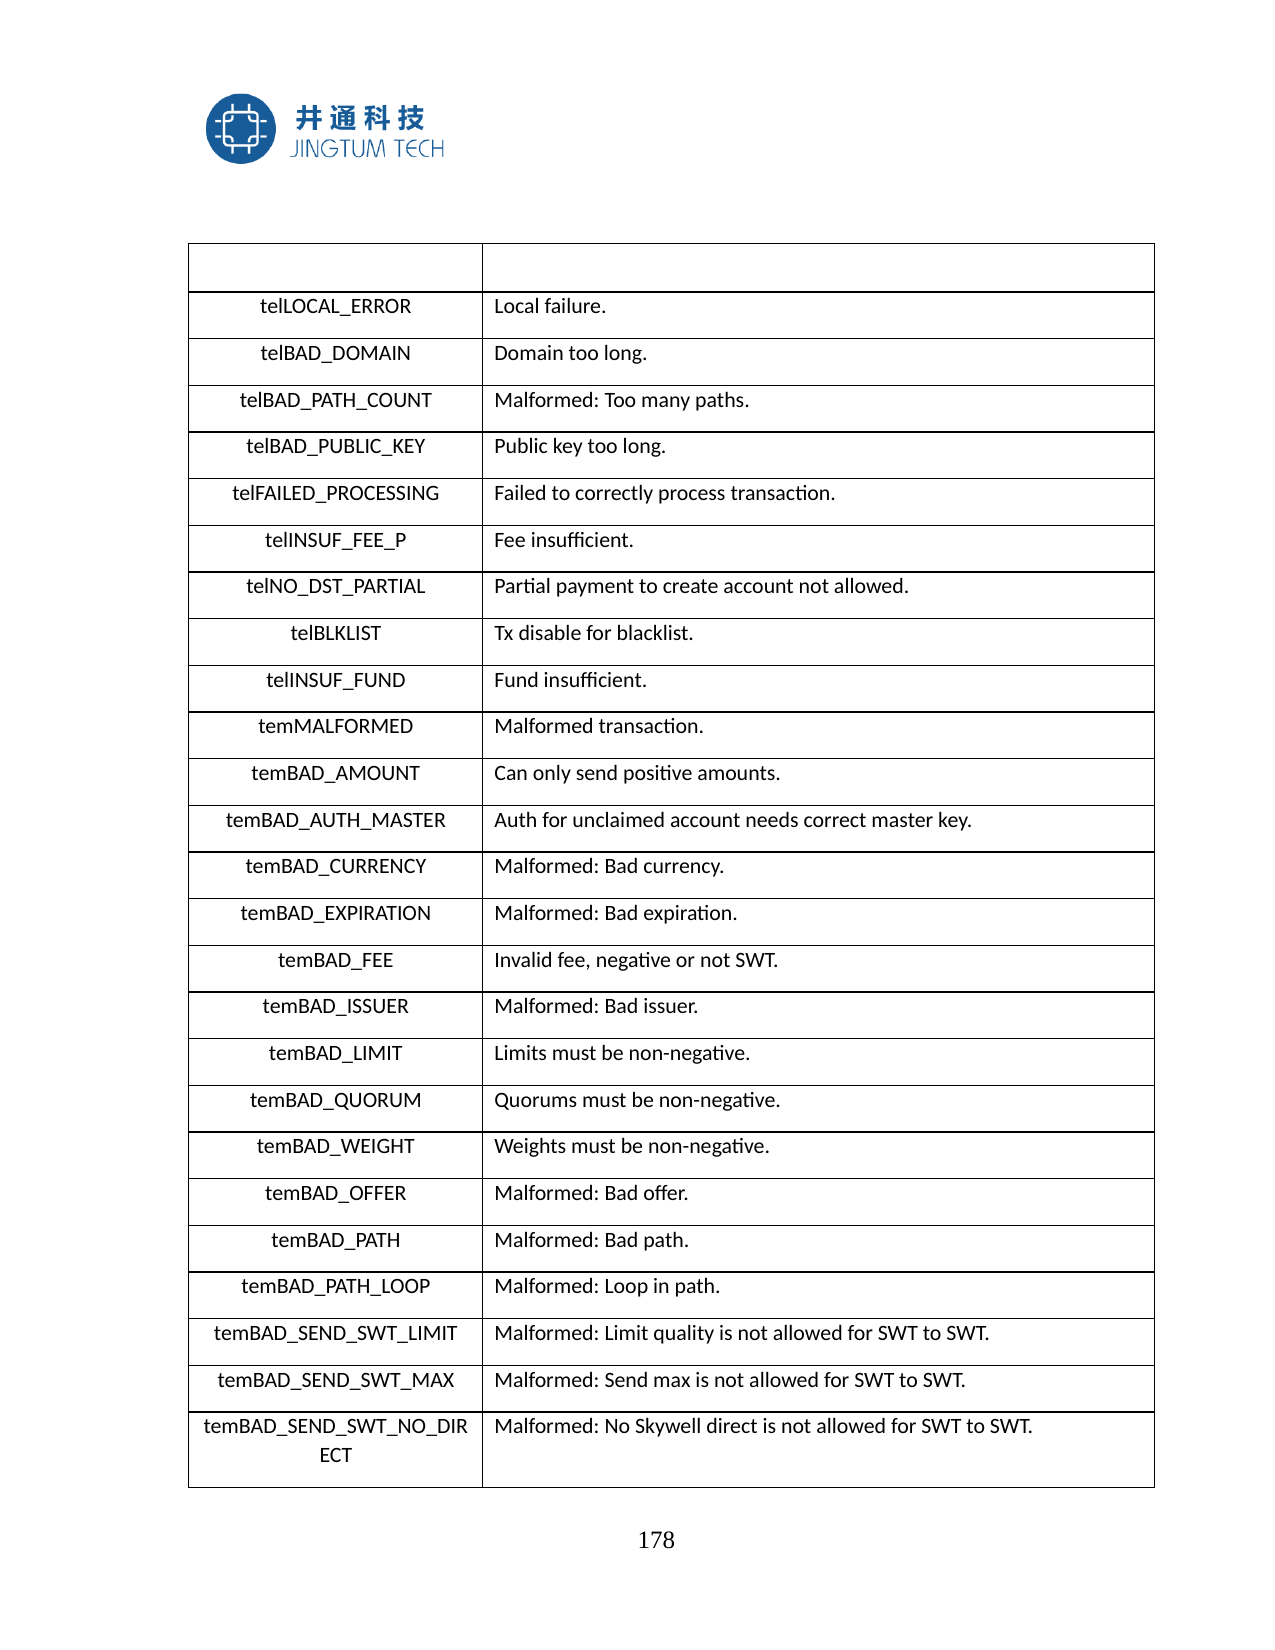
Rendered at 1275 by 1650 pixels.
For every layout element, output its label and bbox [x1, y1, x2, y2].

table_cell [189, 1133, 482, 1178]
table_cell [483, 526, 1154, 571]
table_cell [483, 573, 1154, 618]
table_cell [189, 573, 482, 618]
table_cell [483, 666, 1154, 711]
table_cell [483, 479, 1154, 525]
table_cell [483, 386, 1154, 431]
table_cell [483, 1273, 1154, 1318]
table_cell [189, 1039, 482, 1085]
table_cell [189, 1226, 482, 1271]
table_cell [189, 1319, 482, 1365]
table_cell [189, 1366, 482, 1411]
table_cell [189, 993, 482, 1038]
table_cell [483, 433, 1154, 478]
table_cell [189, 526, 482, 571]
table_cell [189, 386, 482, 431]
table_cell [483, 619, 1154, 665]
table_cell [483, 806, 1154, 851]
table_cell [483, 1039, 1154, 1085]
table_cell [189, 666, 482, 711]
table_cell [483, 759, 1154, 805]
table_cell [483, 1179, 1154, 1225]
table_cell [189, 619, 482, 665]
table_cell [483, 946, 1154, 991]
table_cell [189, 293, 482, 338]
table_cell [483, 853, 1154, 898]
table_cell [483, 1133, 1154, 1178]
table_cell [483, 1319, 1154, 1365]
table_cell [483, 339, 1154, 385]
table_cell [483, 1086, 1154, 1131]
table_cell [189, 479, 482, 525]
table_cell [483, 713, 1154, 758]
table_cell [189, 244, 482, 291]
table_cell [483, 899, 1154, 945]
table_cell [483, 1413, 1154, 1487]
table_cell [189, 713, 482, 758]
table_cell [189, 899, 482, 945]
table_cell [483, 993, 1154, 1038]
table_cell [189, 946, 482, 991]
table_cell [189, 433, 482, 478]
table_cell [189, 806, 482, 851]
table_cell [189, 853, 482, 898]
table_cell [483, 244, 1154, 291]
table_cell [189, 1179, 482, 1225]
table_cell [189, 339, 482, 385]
picture [180, 71, 463, 186]
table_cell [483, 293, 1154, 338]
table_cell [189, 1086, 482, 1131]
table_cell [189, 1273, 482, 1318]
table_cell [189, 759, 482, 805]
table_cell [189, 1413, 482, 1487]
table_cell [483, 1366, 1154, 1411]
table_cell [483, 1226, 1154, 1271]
